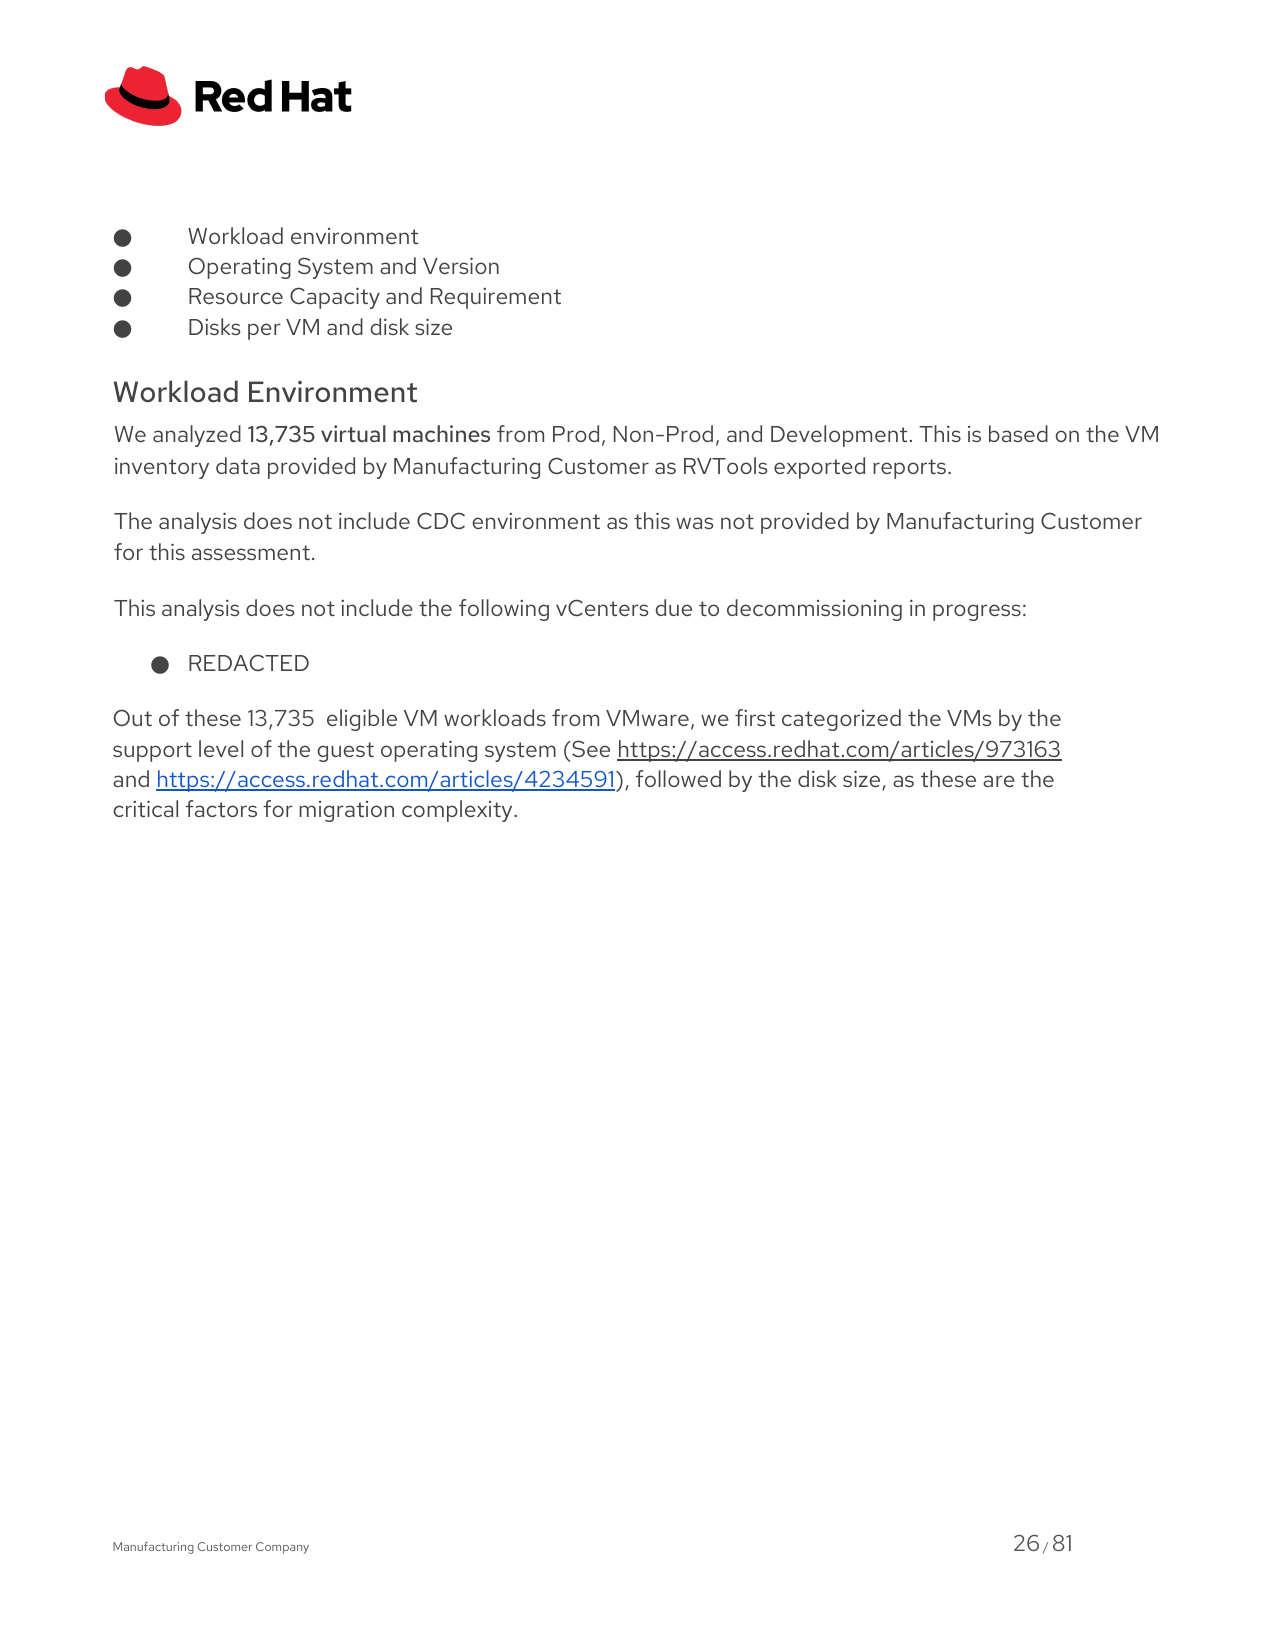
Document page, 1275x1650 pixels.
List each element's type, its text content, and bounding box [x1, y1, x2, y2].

text Out of these 13,735 eligible VM workloads from VMware, we first categorized the VMs by the support level of the guest operating system (See https://access.redhat.com/articles/973163 and https://access.redhat.com/articles/4234591), followed by the disk size, as these are the critical factors for migration complexity. [112, 703, 1087, 825]
picture [104, 66, 352, 126]
text The analysis does not include CDC environment as this was not provided by Manufacturing Customer for this assessment. [113, 506, 1162, 568]
list Workload environment [112, 221, 1087, 251]
list REDACTED [150, 648, 1162, 678]
list Resource Capacity and Requirement [112, 281, 1087, 312]
text This analysis does not include the following vCenters due to decommissioning in progress: [113, 593, 1162, 623]
text We analyzed 13,735 virtual machines from Prod, Non-Prod, and Development. This is based on the VM inventory data provided by Manufacturing Customer as RVTools exported reports. [113, 419, 1162, 481]
list Operating System and Version [112, 251, 1087, 281]
subtitle Workload Environment [112, 372, 1087, 411]
list Disks per VM and disk size [112, 312, 1087, 342]
